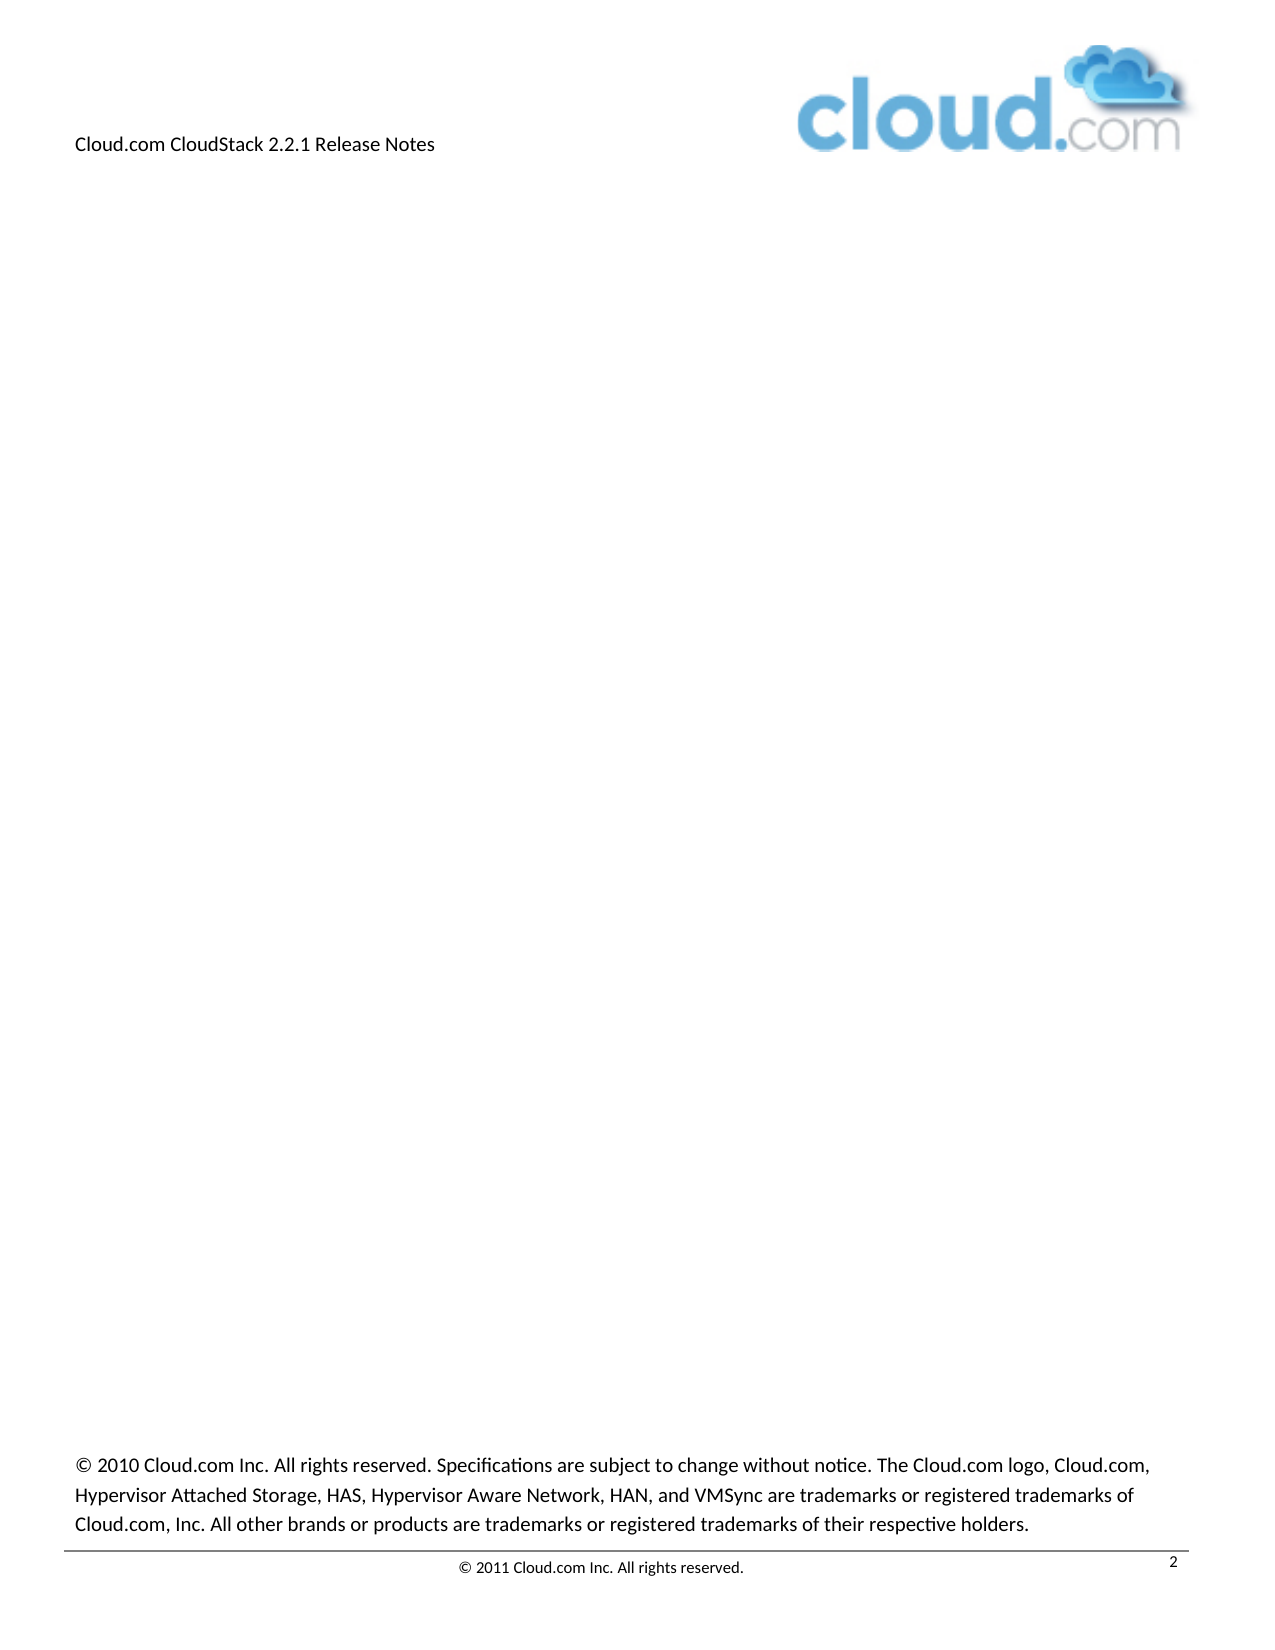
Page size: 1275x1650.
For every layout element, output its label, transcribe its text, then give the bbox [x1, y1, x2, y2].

picture [797, 45, 1200, 152]
text © 2010 Cloud.com Inc. All rights reserved. Specifications are subject to change without notice. The Cloud.com logo, Cloud.com, Hypervisor Attached Storage, HAS, Hypervisor Aware Network, HAN, and VMSync are trademarks or registered trademarks of Cloud.com, Inc. All other brands or products are trademarks or registered trademarks of their respective holders. [75, 1453, 1200, 1536]
